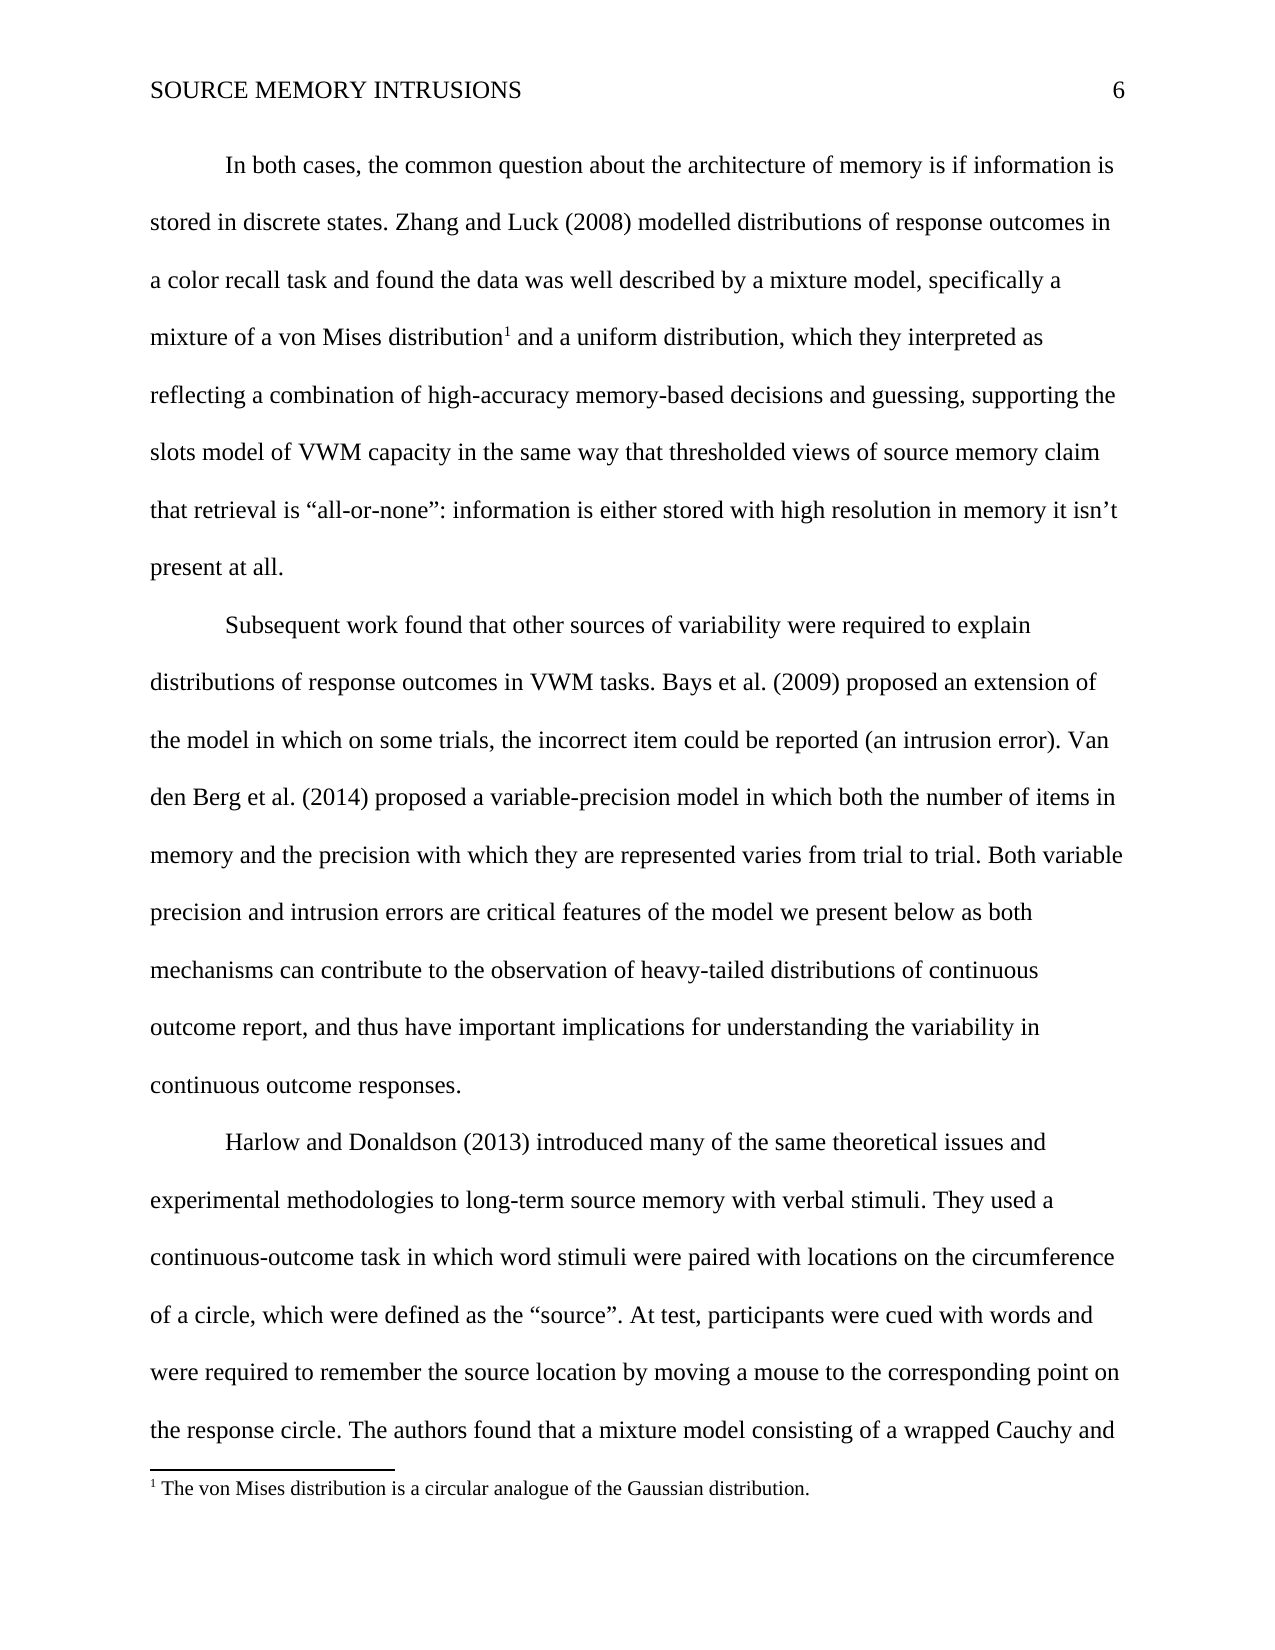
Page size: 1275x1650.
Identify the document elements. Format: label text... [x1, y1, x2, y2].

text Subsequent work found that other sources of variability were required to explain distributions of response outcomes in VWM tasks. Bays et al. (2009) proposed an extension of the model in which on some trials, the incorrect item could be reported (an intrusion error). Van den Berg et al. (2014) proposed a variable-precision model in which both the number of items in memory and the precision with which they are represented varies from trial to trial. Both variable precision and intrusion errors are critical features of the model we present below as both mechanisms can contribute to the observation of heavy-tailed distributions of continuous outcome report, and thus have important implications for understanding the variability in continuous outcome responses. [150, 610, 1125, 1099]
text In both cases, the common question about the architecture of memory is if information is stored in discrete states. Zhang and Luck (2008) modelled distributions of response outcomes in a color recall task and found the data was well described by a mixture model, specifically a mixture of a von Mises distribution and a uniform distribution, which they interpreted as reflecting a combination of high-accuracy memory-based decisions and guessing, supporting the slots model of VWM capacity in the same way that thresholded views of source memory claim that retrieval is “all-or-none”: information is either stored with high resolution in memory it isn’t present at all. [150, 150, 1125, 581]
